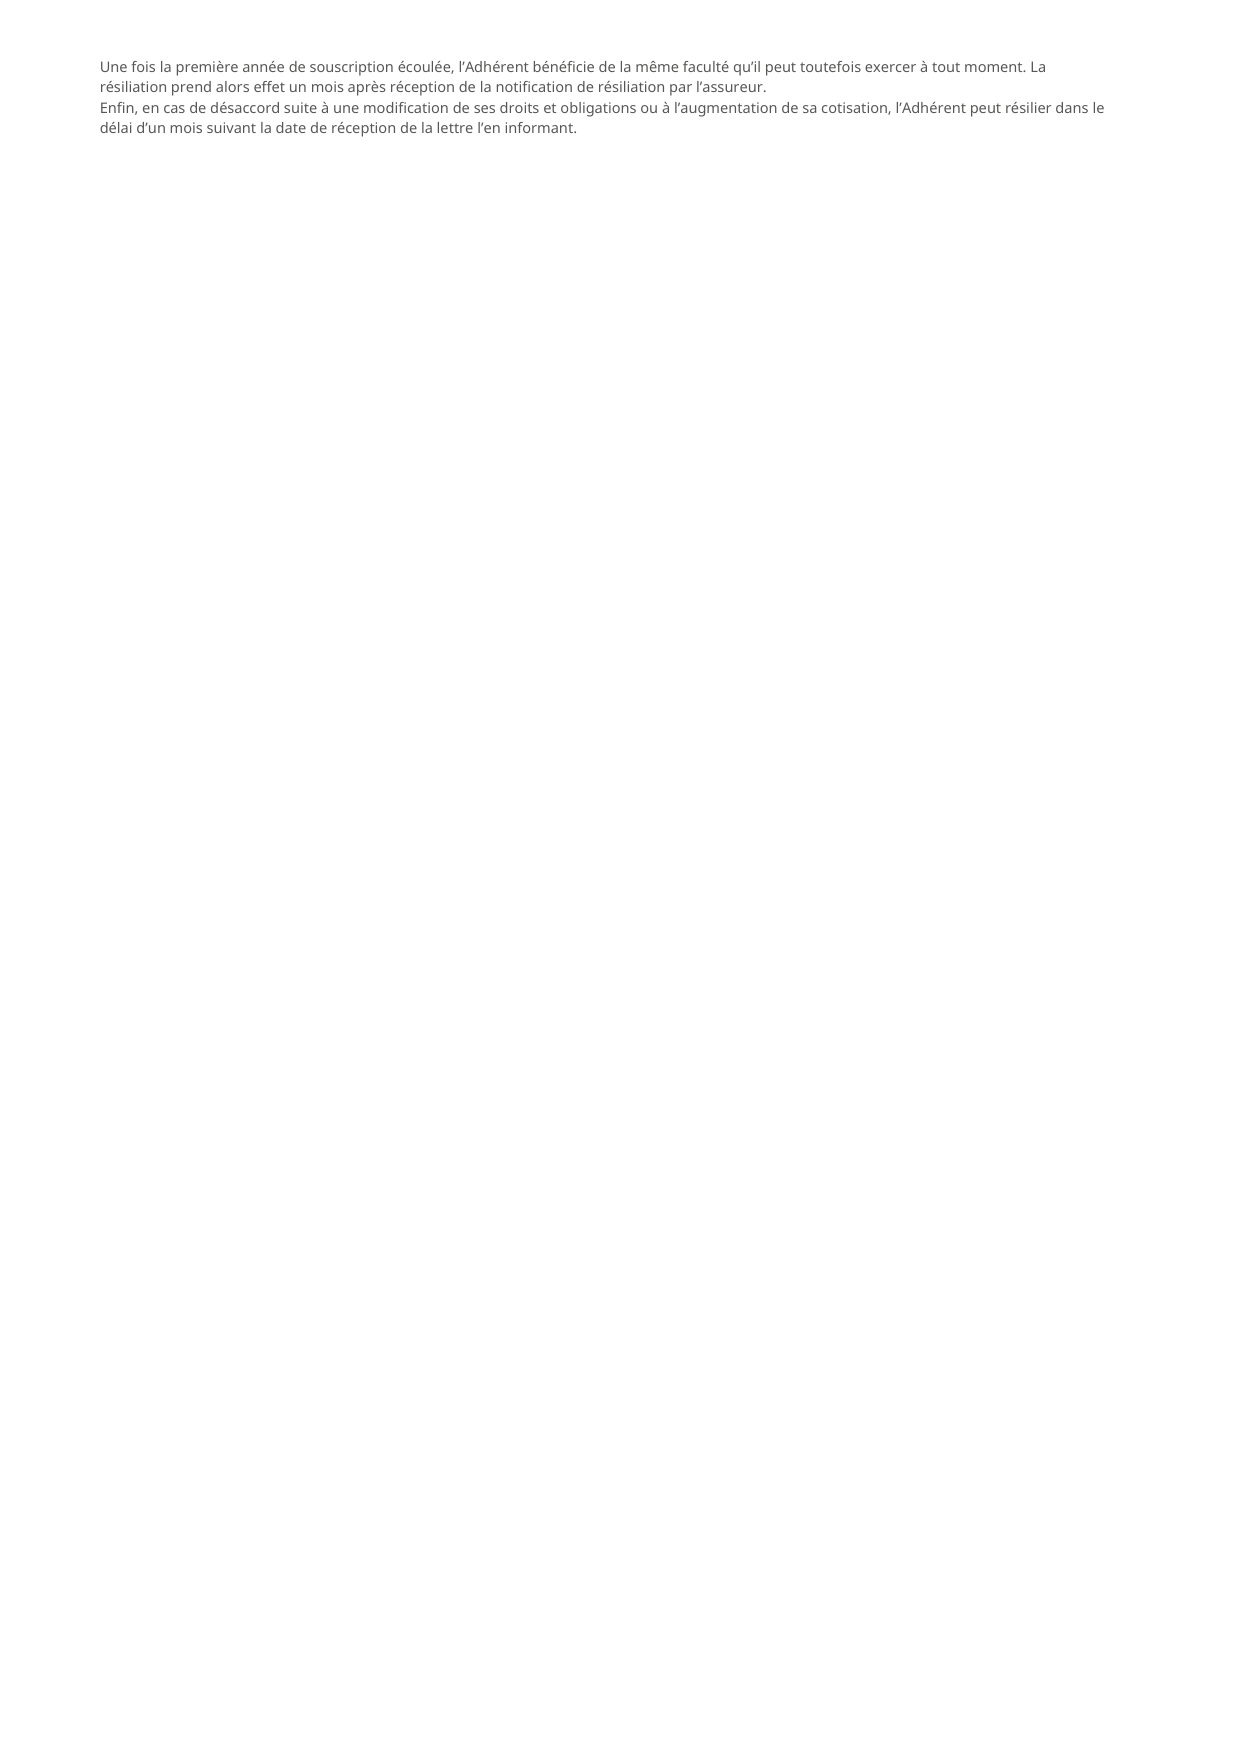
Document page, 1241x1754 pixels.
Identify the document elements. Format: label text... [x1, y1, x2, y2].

text Une fois la première année de souscription écoulée, l’Adhérent bénéficie de la même faculté qu’il peut toutefois exercer à tout moment. La résiliation prend alors effet un mois après réception de la notification de résiliation par l’assureur. [99, 57, 1112, 97]
text Enfin, en cas de désaccord suite à une modification de ses droits et obligations ou à l’augmentation de sa cotisation, l’Adhérent peut résilier dans le délai d’un mois suivant la date de réception de la lettre l’en informant. [99, 98, 1112, 138]
